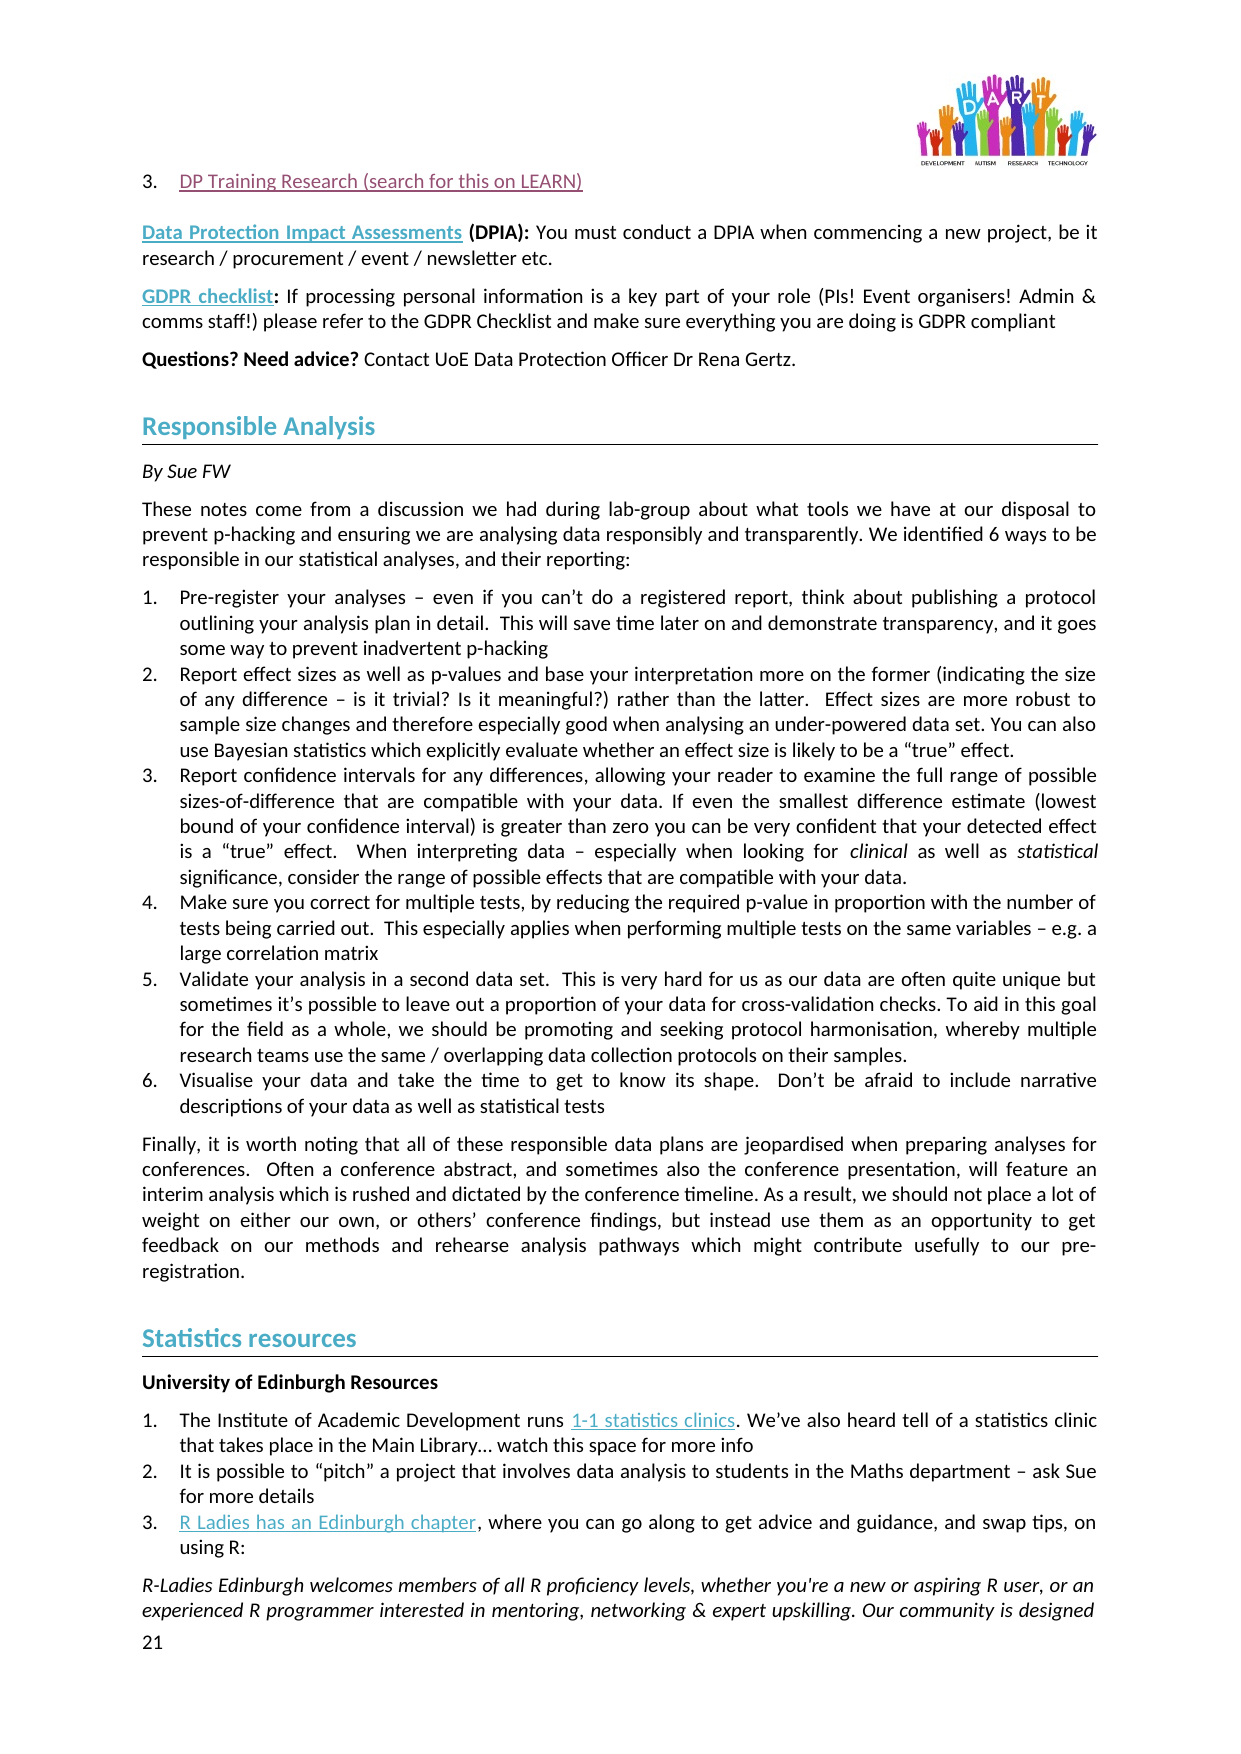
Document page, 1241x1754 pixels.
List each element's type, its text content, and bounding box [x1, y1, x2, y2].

text These notes come from a discussion we had during lab-group about what tools we have at our disposal to prevent p-hacking and ensuring we are analysing data responsibly and transparently. We identified 6 ways to be responsible in our statistical analyses, and their reporting: [142, 496, 1098, 572]
list Pre-register your analyses – even if you can’t do a registered report, think about publishing a protocol outlining your analysis plan in detail. This will save time later on and demonstrate transparency, and it goes some way to prevent inadvertent p-hacking [142, 584, 1098, 661]
picture [914, 73, 1099, 169]
subtitle Statistics resources [142, 1321, 1098, 1356]
text Questions? Need advice? Contact UoE Data Protection Officer Dr Rena Gertz. [142, 346, 1098, 372]
list The Institute of Academic Development runs 1-1 statistics clinics. We’ve also heard tell of a statistics clinic that takes place in the Main Library… watch this space for more info [142, 1407, 1098, 1458]
list Make sure you correct for multiple tests, by reducing the required p-value in proportion with the number of tests being carried out. This especially applies when performing multiple tests on the same variables – e.g. a large correlation matrix [142, 889, 1098, 966]
list Validate your analysis in a second data set. This is very hard for us as our data are often quite unique but sometimes it’s possible to leave out a proportion of your data for cross-validation checks. To aid in this goal for the field as a whole, we should be promoting and seeking protocol harmonisation, whereby multiple research teams use the same / overlapping data collection protocols on their samples. [142, 966, 1098, 1067]
text Data Protection Impact Assessments (DPIA): You must conduct a DPIA when commencing a new project, be it research / procurement / event / newsletter etc. [142, 219, 1098, 270]
text Finally, it is worth noting that all of these responsible data plans are jeopardised when preparing analyses for conferences. Often a conference abstract, and sometimes also the conference presentation, will feature an interim analysis which is rushed and dictated by the conference timeline. As a result, we should not place a lot of weight on either our own, or others’ conference findings, but instead use them as an opportunity to get feedback on our methods and rehearse analysis pathways which might contribute usefully to our pre-registration. [142, 1131, 1098, 1283]
text University of Edinburgh Resources [142, 1369, 1098, 1395]
list Report confidence intervals for any differences, allowing your reader to examine the full range of possible sizes-of-difference that are compatible with your data. If even the smallest difference estimate (lowest bound of your confidence interval) is greater than zero you can be very confident that your detected effect is a “true” effect. When interpreting data – especially when looking for clinical as well as statistical significance, consider the range of possible effects that are compatible with your data. [142, 762, 1098, 889]
list DP Training Research (search for this on LEARN) [142, 169, 1098, 194]
text GDPR checklist: If processing personal information is a key part of your role (PIs! Event organisers! Admin & comms staff!) please refer to the GDPR Checklist and make sure everything you are doing is GDPR compliant [142, 283, 1098, 334]
list R Ladies has an Edinburgh chapter, where you can go along to get advice and guidance, and swap tips, on using R: [142, 1509, 1098, 1560]
list Visualise your data and take the time to get to know its shape. Don’t be afraid to include narrative descriptions of your data as well as statistical tests [142, 1067, 1098, 1118]
list It is possible to “pitch” a project that involves data analysis to students in the Maths department – ask Sue for more details [142, 1458, 1098, 1509]
subtitle Responsible Analysis [142, 409, 1098, 444]
list Report effect sizes as well as p-values and base your interpretation more on the former (indicating the size of any difference – is it trivial? Is it meaningful?) rather than the latter. Effect sizes are more robust to sample size changes and therefore especially good when analysing an under-powered data set. You can also use Bayesian statistics which explicitly evaluate whether an effect size is likely to be a “true” effect. [142, 661, 1098, 762]
text By Sue FW [142, 458, 1098, 483]
